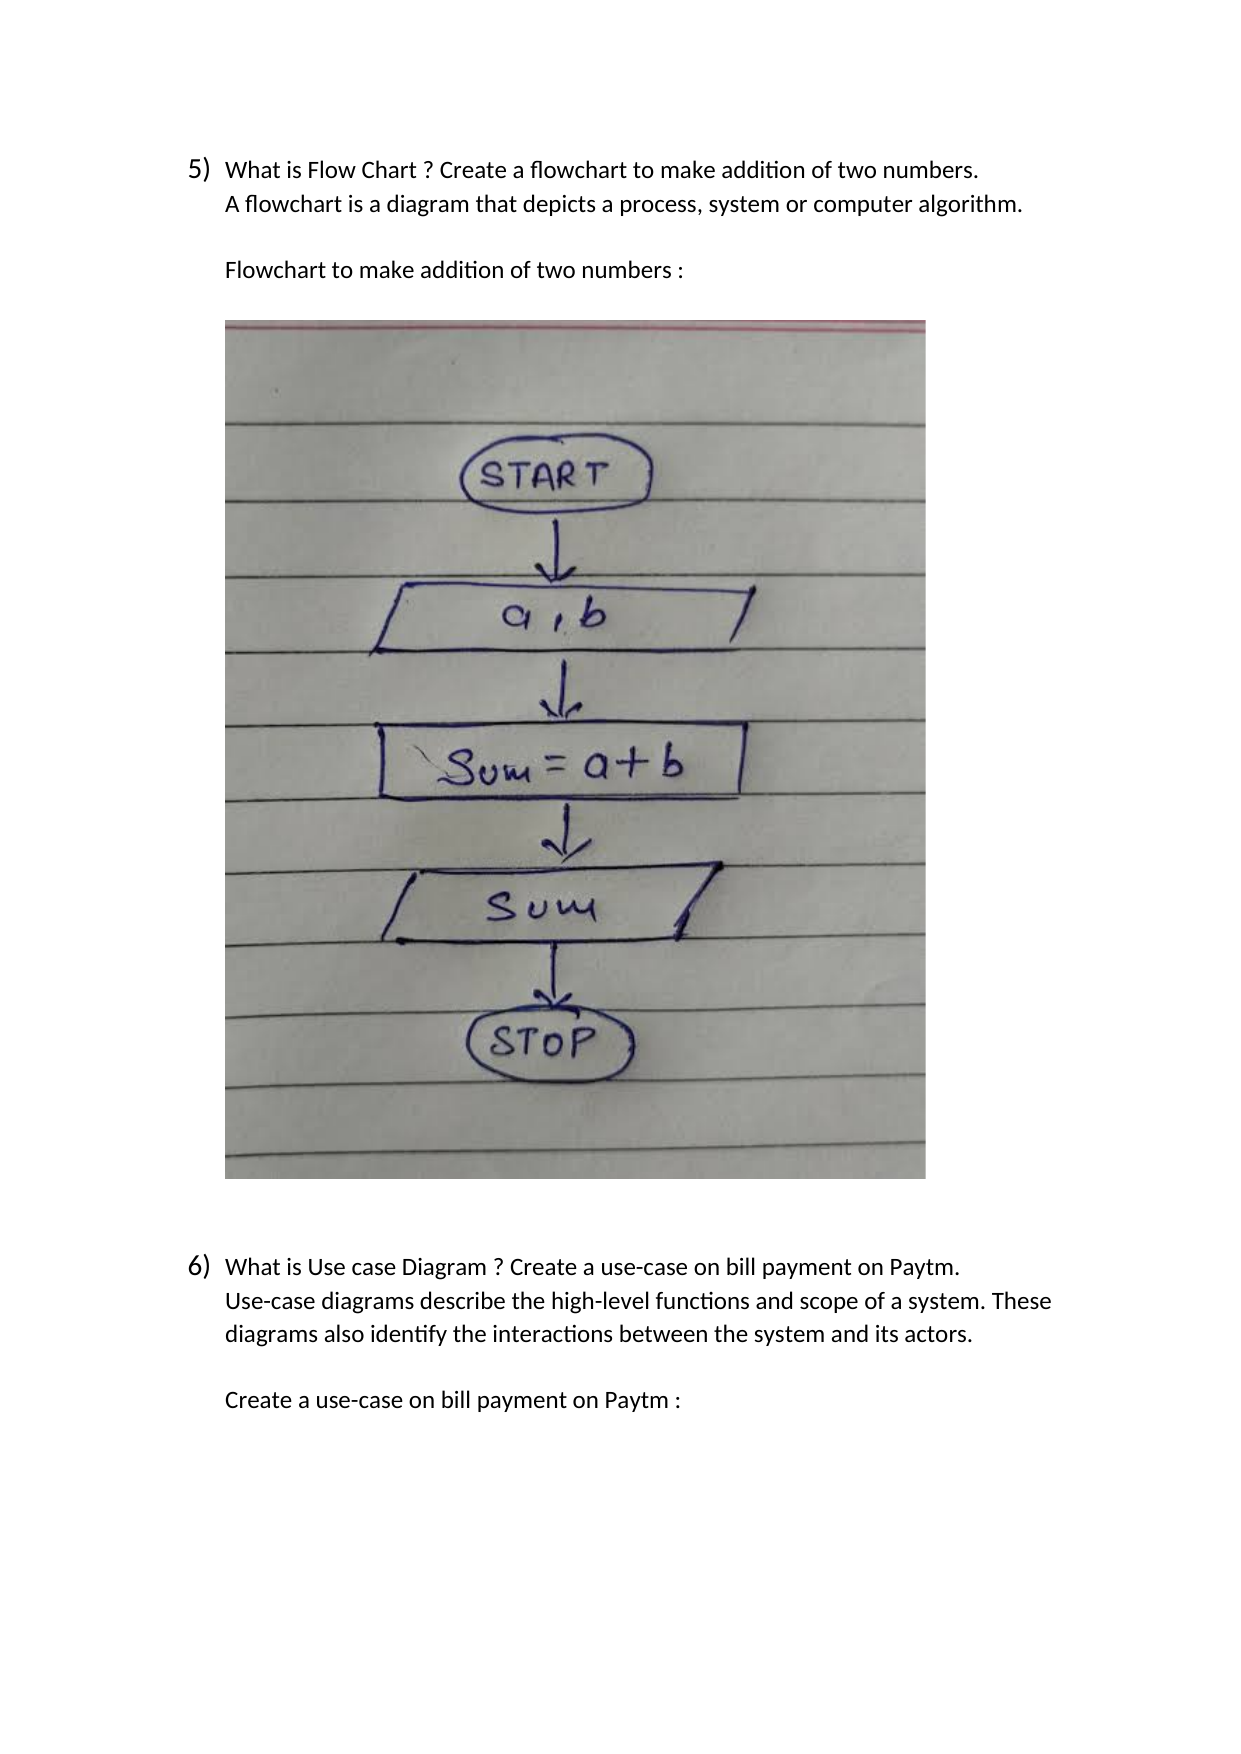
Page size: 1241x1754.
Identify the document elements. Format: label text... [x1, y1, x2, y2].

list What is Flow Chart ? Create a flowchart to make addition of two numbers. [187, 150, 1090, 186]
list Create a use-case on bill payment on Paytm : [225, 1384, 1090, 1415]
list A flowchart is a diagram that depicts a process, system or computer algorithm. [225, 188, 1090, 219]
picture [225, 320, 926, 1179]
list Flowchart to make addition of two numbers : [225, 254, 1090, 285]
list What is Use case Diagram ? Create a use-case on bill payment on Paytm. [187, 1247, 1090, 1283]
list Use-case diagrams describe the high-level functions and scope of a system. These diagrams also identify the interactions between the system and its actors. [225, 1286, 1090, 1349]
